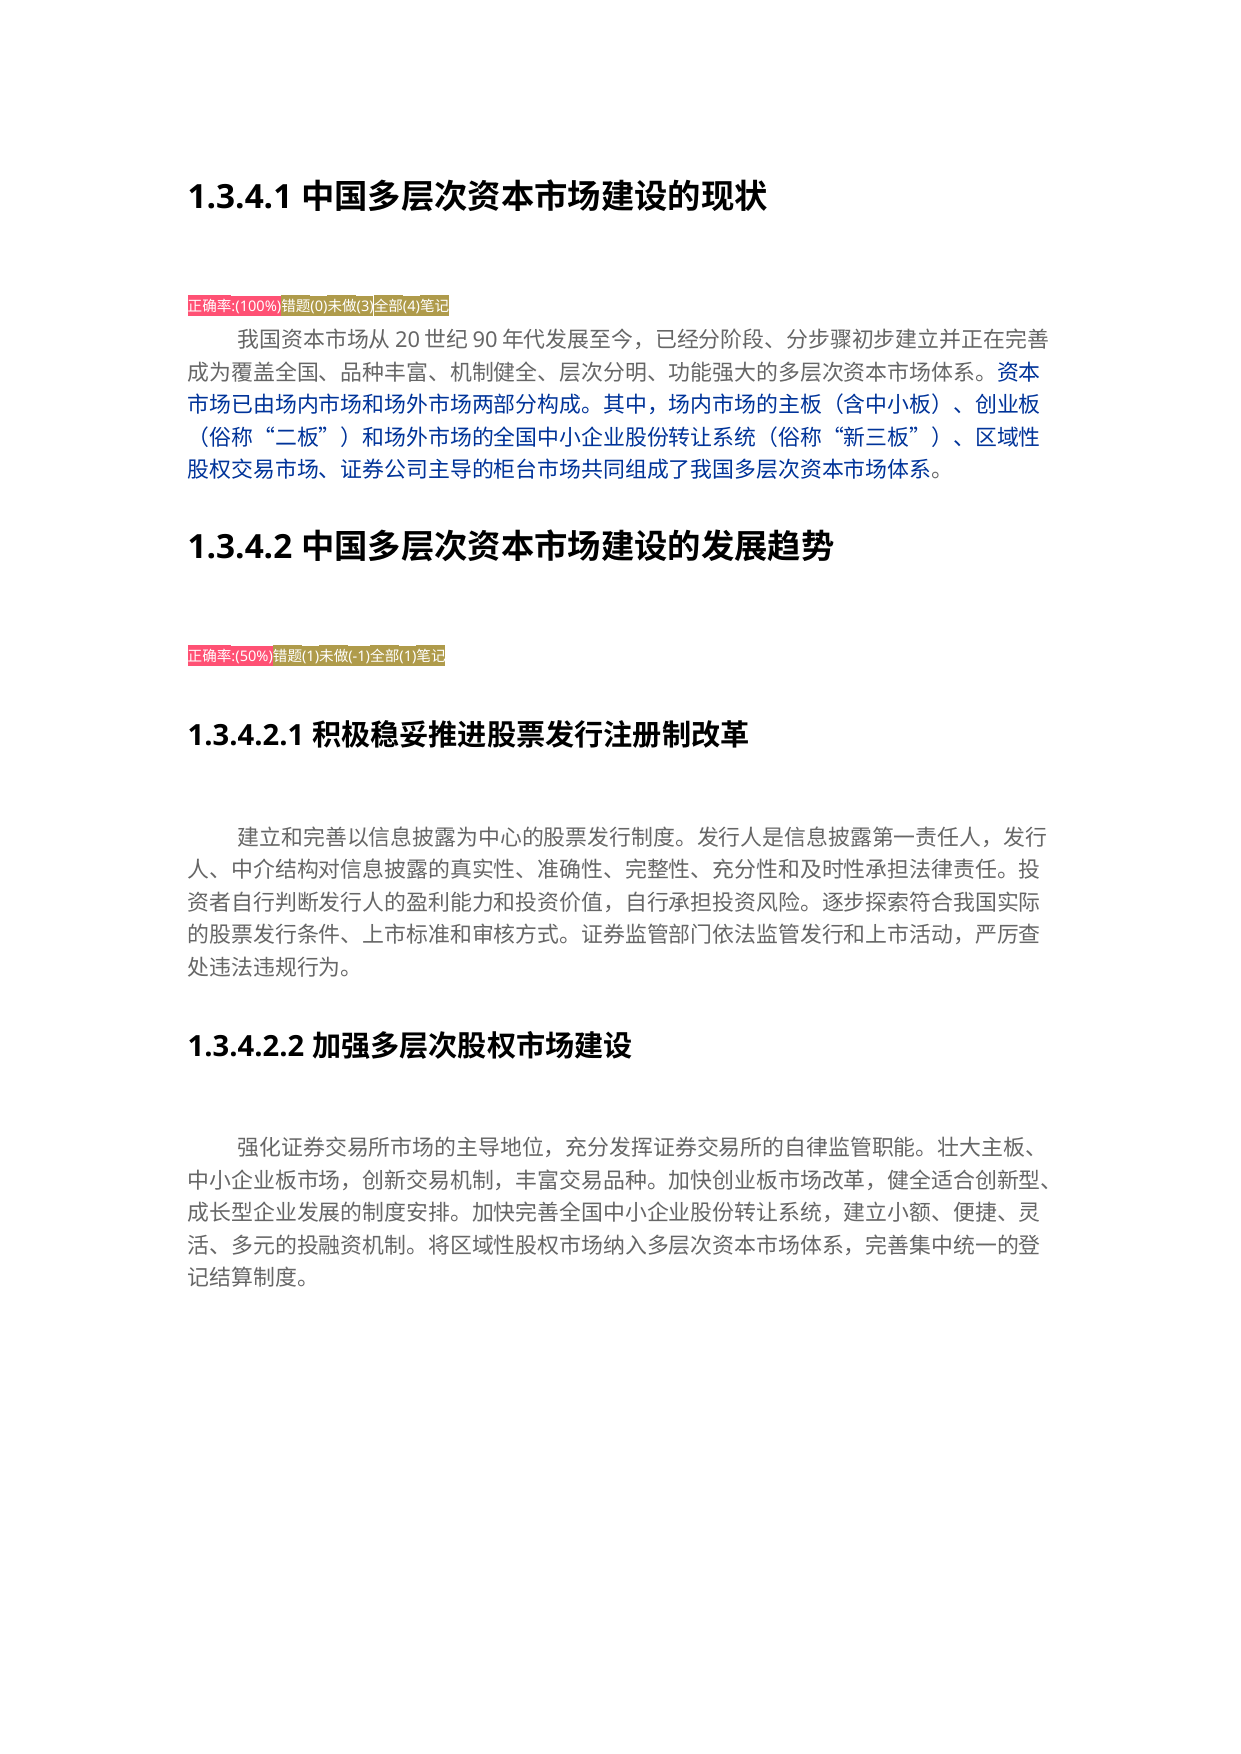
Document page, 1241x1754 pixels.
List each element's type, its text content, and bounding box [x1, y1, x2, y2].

text 正确率:(50%)错题(1)未做(-1)全部(1)笔记 [187, 639, 1053, 671]
text 正确率:(100%)错题(0)未做(3)全部(4)笔记 [187, 289, 1053, 322]
subtitle 1.3.4.2.1 积极稳妥推进股票发行注册制改革 [187, 701, 1053, 766]
subtitle 1.3.4.2.2 加强多层次股权市场建设 [187, 1011, 1053, 1076]
subtitle 1.3.4.1 中国多层次资本市场建设的现状 [187, 162, 1053, 227]
text 我国资本市场从20世纪90年代发展至今，已经分阶段、分步骤初步建立并正在完善成为覆盖全国、品种丰富、机制健全、层次分明、功能强大的多层次资本市场体系。资本市场已由场内市场和场外市场两部分构成。其中，场内市场的主板（含中小板）、创业板（俗称“二板”）和场外市场的全国中小企业股份转让系统（俗称“新三板”）、区域性股权交易市场、证券公司主导的柜台市场共同组成了我国多层次资本市场体系。 [187, 322, 1053, 484]
text 建立和完善以信息披露为中心的股票发行制度。发行人是信息披露第一责任人，发行人、中介结构对信息披露的真实性、准确性、完整性、充分性和及时性承担法律责任。投资者自行判断发行人的盈利能力和投资价值，自行承担投资风险。逐步探索符合我国实际的股票发行条件、上市标准和审核方式。证券监管部门依法监管发行和上市活动，严厉查处违法违规行为。 [187, 819, 1053, 982]
text 强化证券交易所市场的主导地位，充分发挥证券交易所的自律监管职能。壮大主板、中小企业板市场，创新交易机制，丰富交易品种。加快创业板市场改革，健全适合创新型、成长型企业发展的制度安排。加快完善全国中小企业股份转让系统，建立小额、便捷、灵活、多元的投融资机制。将区域性股权市场纳入多层次资本市场体系，完善集中统一的登记结算制度。 [187, 1130, 1053, 1292]
subtitle 1.3.4.2 中国多层次资本市场建设的发展趋势 [187, 511, 1053, 576]
